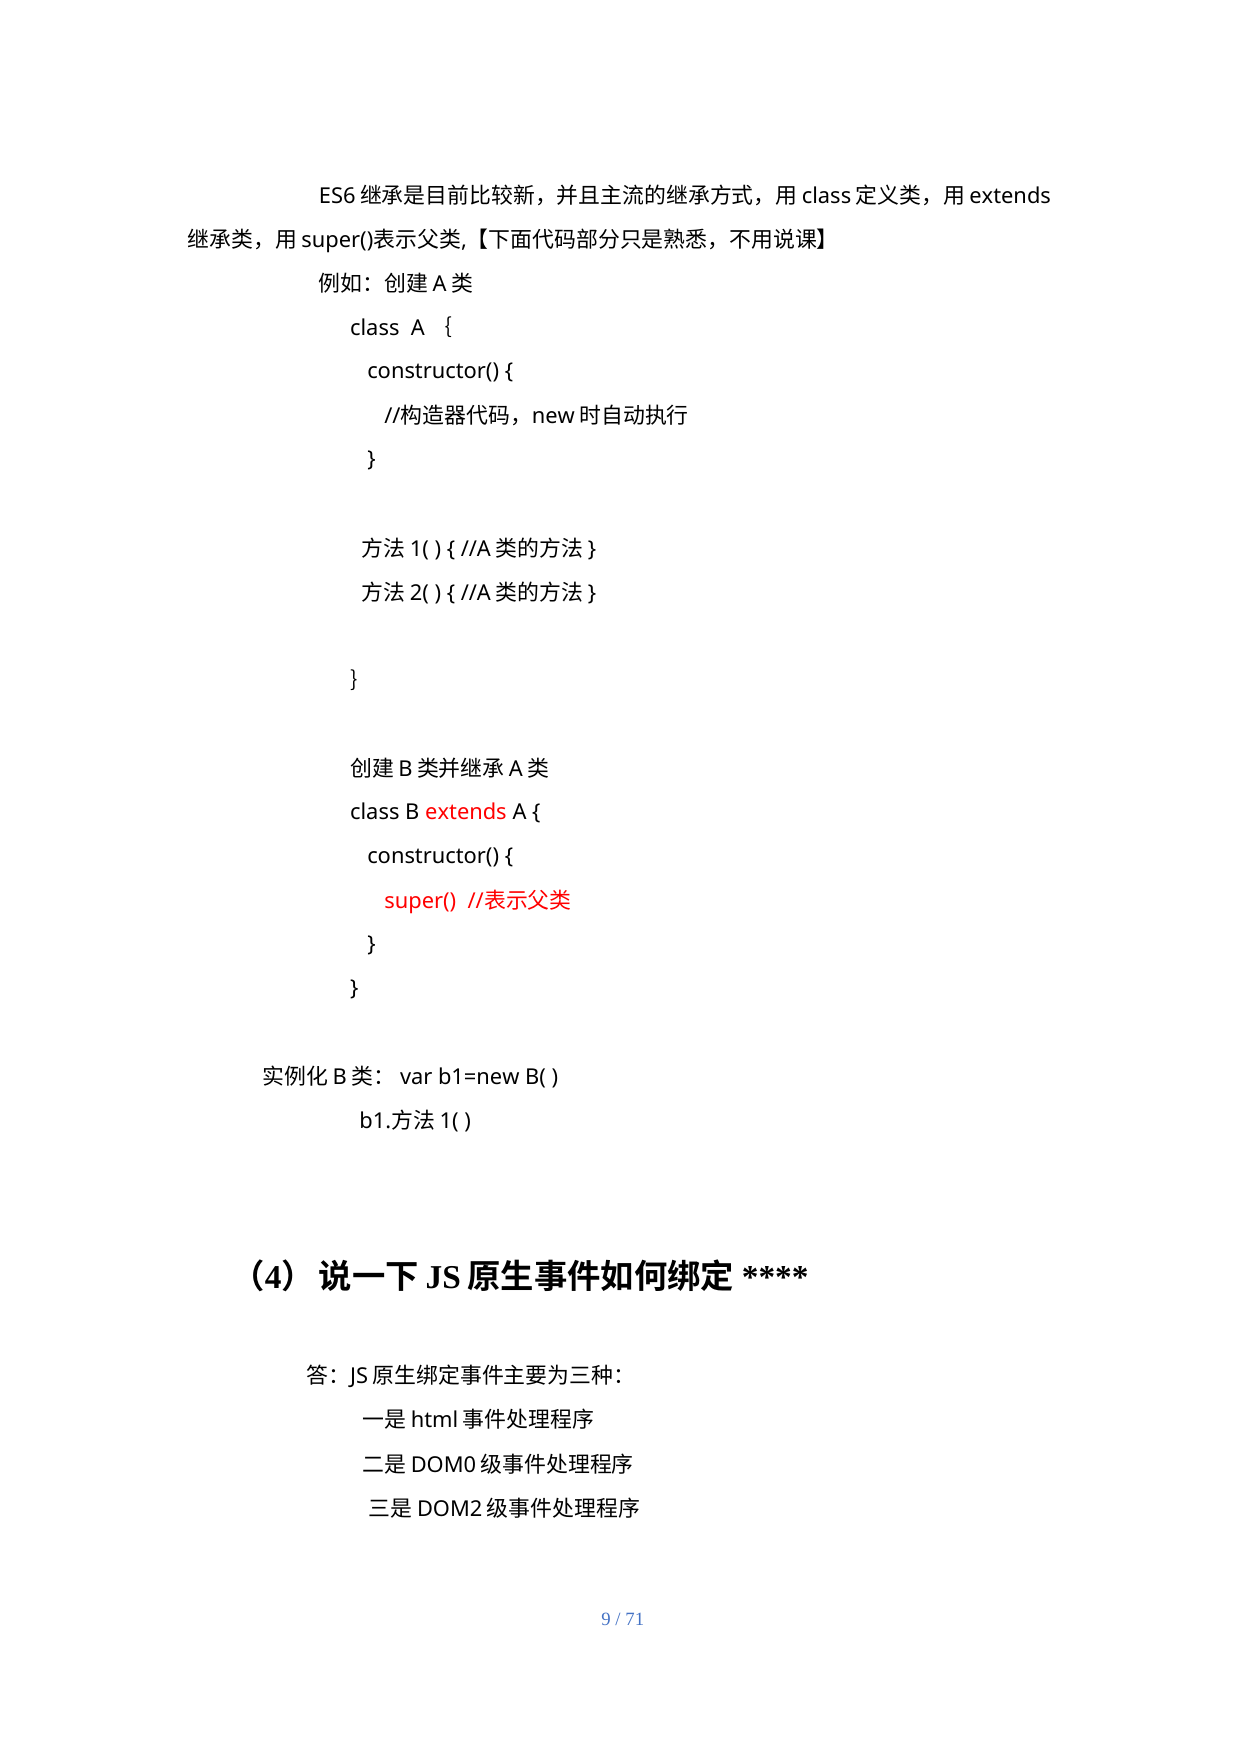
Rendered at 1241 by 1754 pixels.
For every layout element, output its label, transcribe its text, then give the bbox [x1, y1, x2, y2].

text constructor() { [187, 833, 1053, 877]
text ｝ [187, 657, 1053, 701]
text } [187, 436, 1053, 480]
text 例如：创建A类 [187, 260, 1053, 304]
list 二是DOM0级事件处理程序 [306, 1440, 1053, 1484]
text ES6继承是目前比较新，并且主流的继承方式，用class定义类，用extends继承类，用super()表示父类,【下面代码部分只是熟悉，不用说课】 [187, 172, 1053, 260]
text class B extends A { [187, 789, 1053, 833]
text //构造器代码，new时自动执行 [187, 392, 1053, 436]
text super() //表示父类 [187, 877, 1053, 921]
text class A ｛ [187, 304, 1053, 348]
text 方法1( ) { //A类的方法 } [187, 524, 1053, 568]
text 方法2( ) { //A类的方法 } [187, 568, 1053, 613]
list 三是DOM2级事件处理程序 [306, 1484, 1053, 1528]
subtitle 说一下JS原生事件如何绑定 **** [231, 1229, 1053, 1318]
text } [187, 921, 1053, 965]
text 实例化B类： var b1=new B( ) [187, 1053, 1053, 1097]
text b1.方法1( ) [187, 1097, 1053, 1141]
list 一是html事件处理程序 [306, 1396, 1053, 1440]
list 答：JS原生绑定事件主要为三种： [306, 1352, 1053, 1396]
text constructor() { [187, 348, 1053, 392]
text } [187, 965, 1053, 1009]
text 创建B类并继承A类 [187, 745, 1053, 789]
